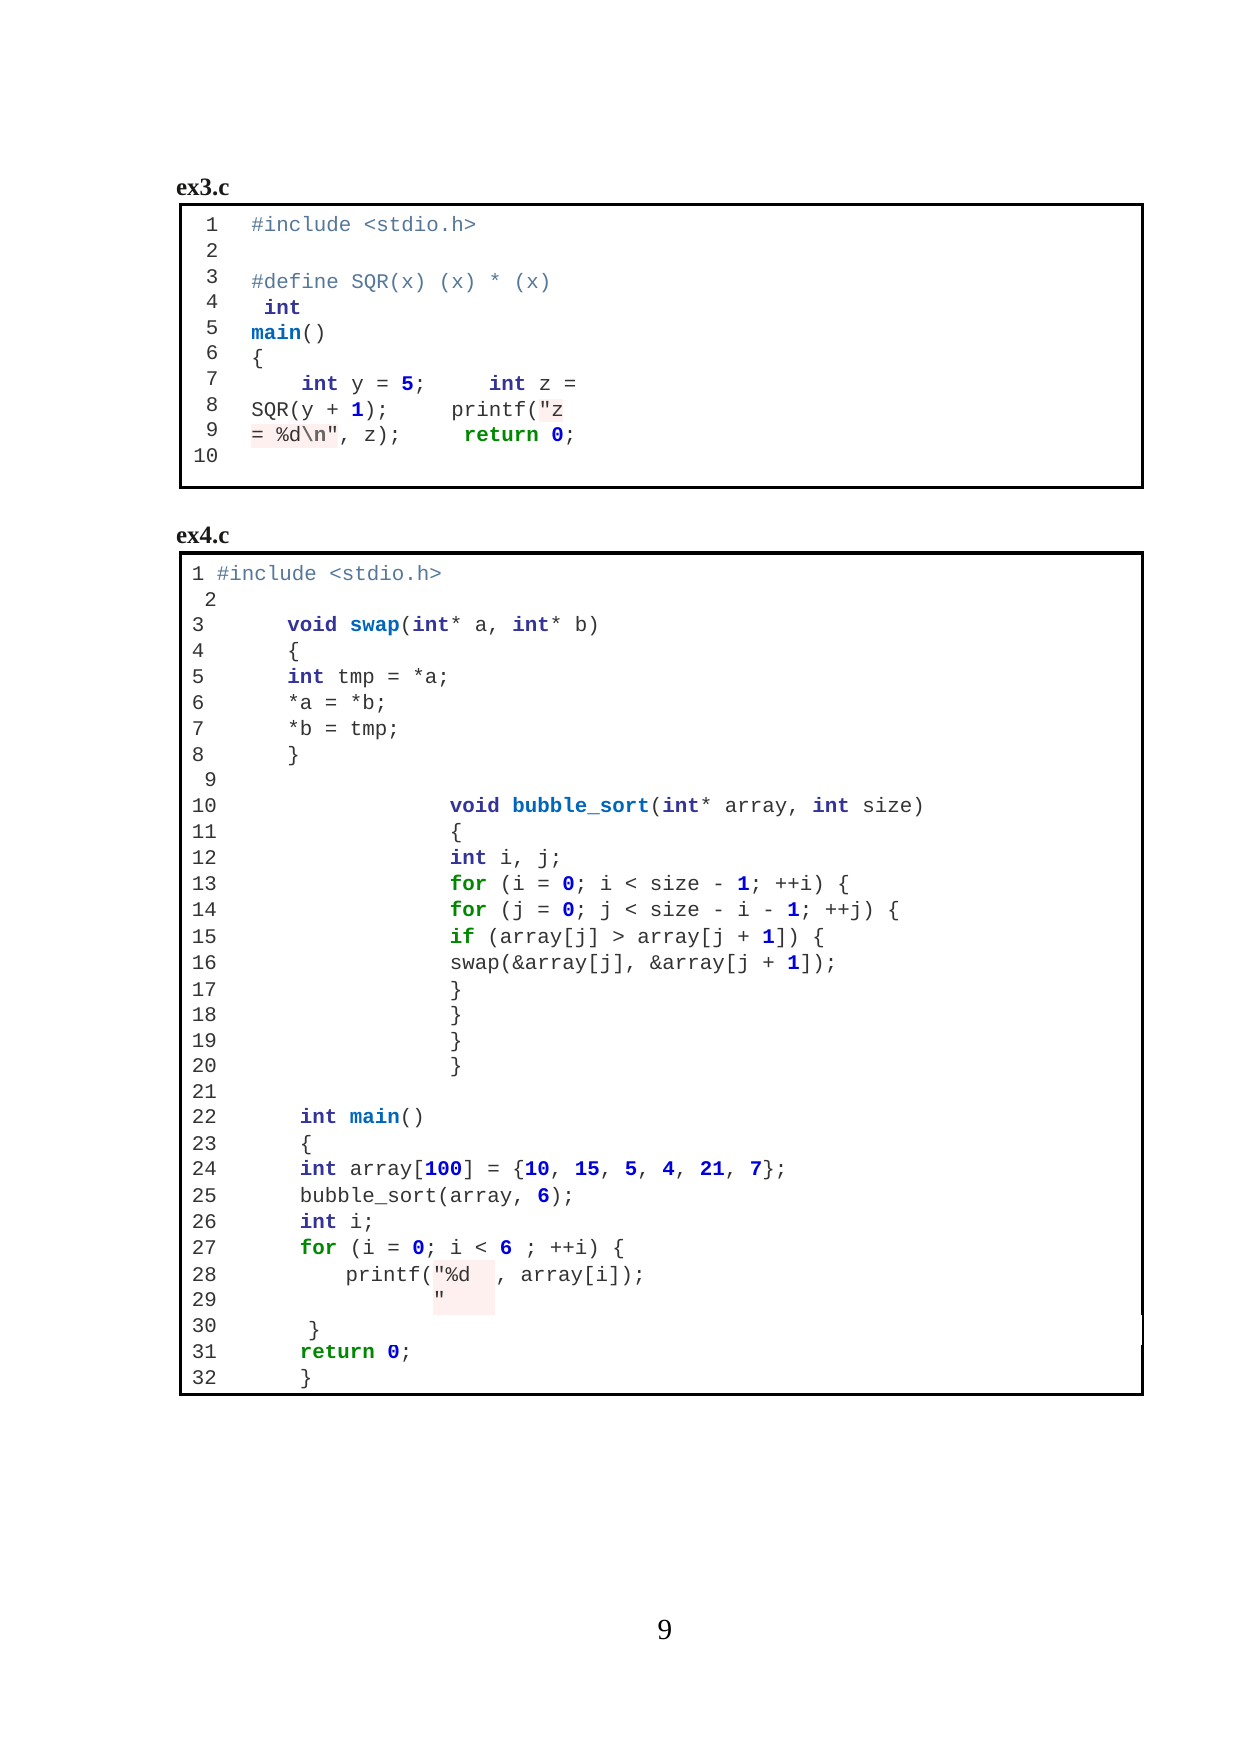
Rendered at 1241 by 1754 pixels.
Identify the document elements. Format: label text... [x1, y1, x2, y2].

text ex3.c [176, 172, 1165, 201]
table_header 1 #include <stdio.h> 2 void swap(int* a, int* b) { int tmp = *a; *a = *b; *b = tmp; } 9 void bubble_sort(int* array, int size) { int i, j; for (i = 0; i < size - 1; ++i) { for (j = 0; j < size - i - 1; ++j) { if (array[j] > array[j + 1]) { swap(&array[j], &array[j + 1]); } } } } 21 int main() { int array[100] = {10, 15, 5, 4, 21, 7}; bubble_sort(array, 6); int i; for (i = 0; i < 6 ; ++i) { 28 29 printf("\n"); return 0; } [182, 555, 1141, 1393]
table_header #include <stdio.h> #define SQR(x) (x) * (x) int main() { int y = 5; int z = SQR(y + 1); printf("z = %d\n", z); return 0; [250, 206, 1141, 486]
table_header 1 2 3 4 5 6 7 8 9 10 [182, 206, 249, 486]
text ex4.c [176, 520, 1165, 549]
